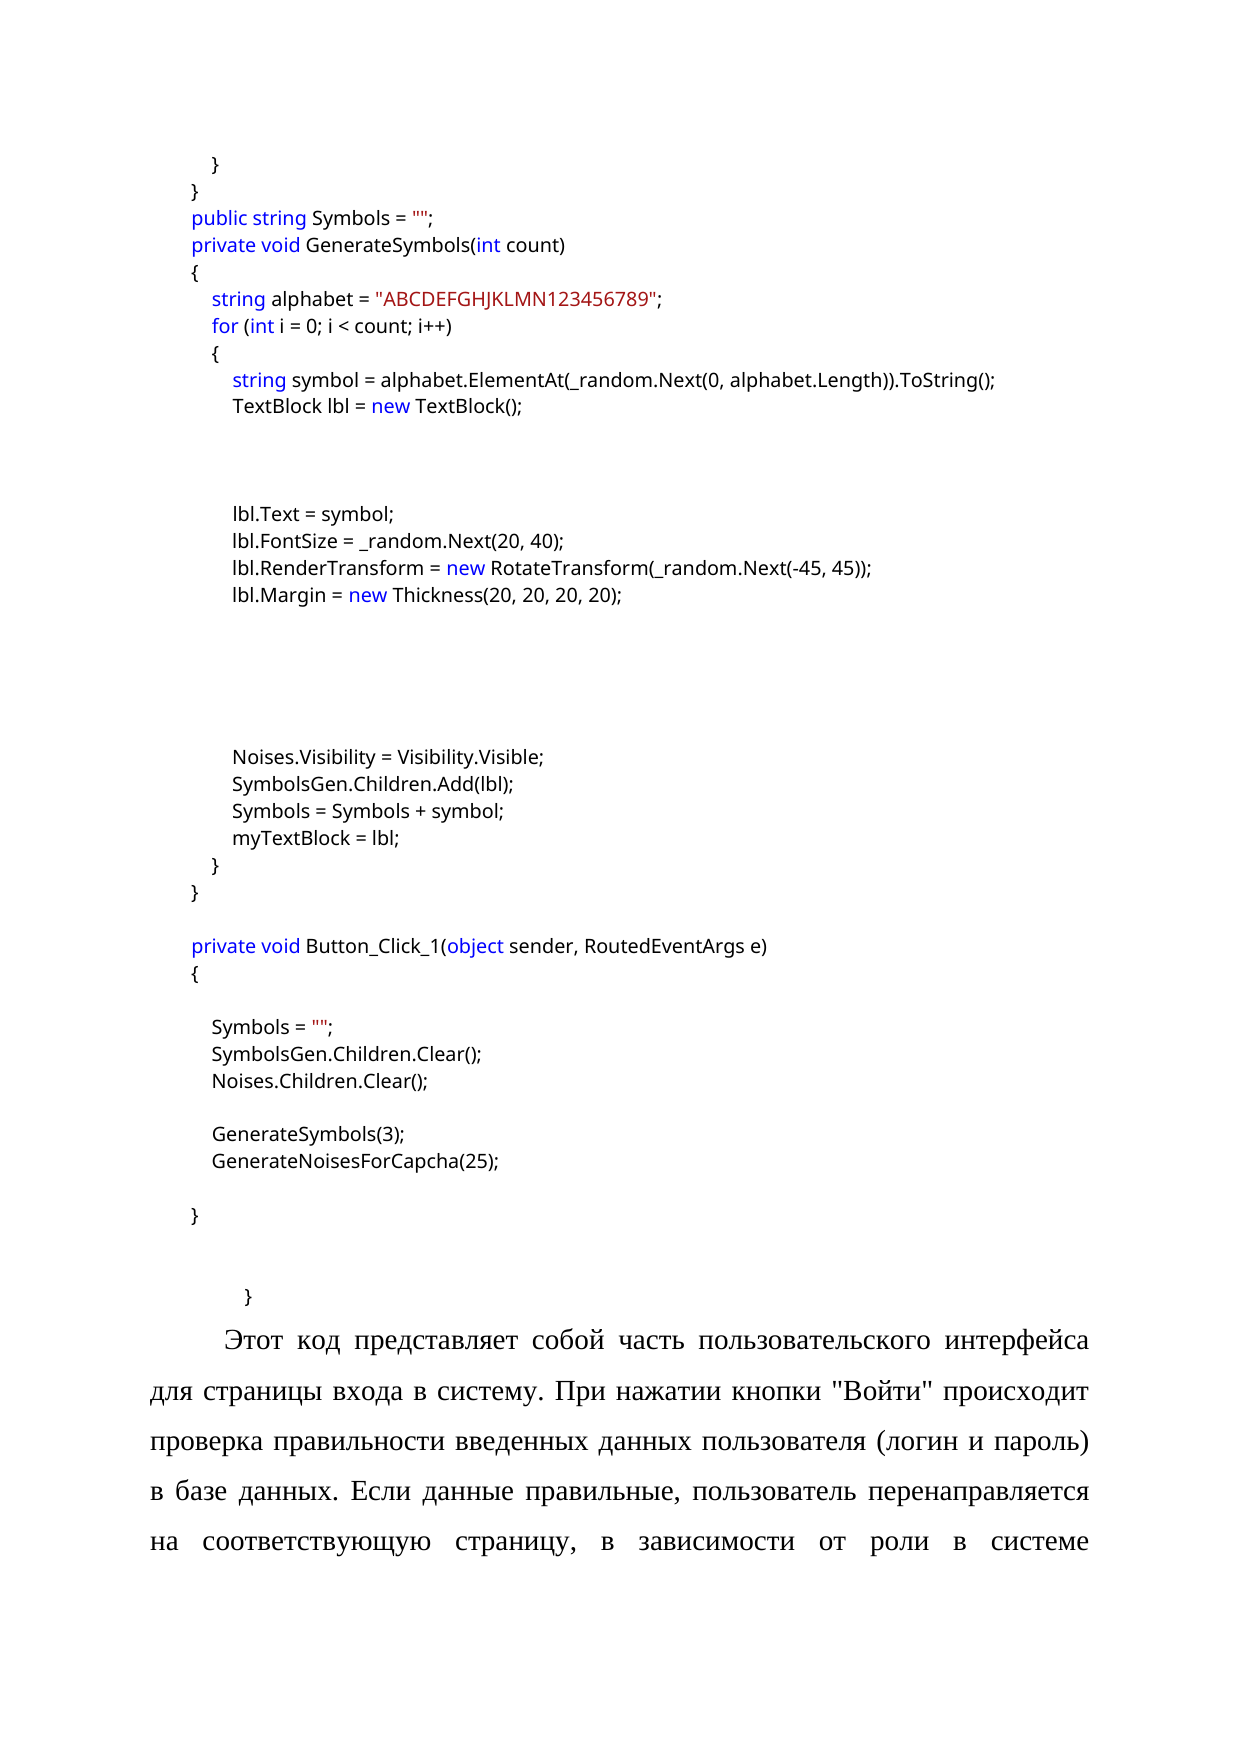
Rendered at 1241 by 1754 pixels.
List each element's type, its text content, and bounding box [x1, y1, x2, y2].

text } [150, 1202, 1090, 1228]
text GenerateSymbols(3); [150, 1121, 1090, 1148]
text private void Button_Click_1(object sender, RoutedEventArgs e) [150, 932, 1090, 959]
text GenerateNoisesForCapcha(25); [150, 1148, 1090, 1174]
text } [150, 878, 1090, 905]
text SymbolsGen.Children.Clear(); [150, 1040, 1090, 1067]
text Noises.Children.Clear(); [150, 1067, 1090, 1094]
text string symbol = alphabet.ElementAt(_random.Next(0, alphabet.Length)).ToString(); [150, 366, 1090, 393]
text } [150, 177, 1090, 204]
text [150, 1322, 1090, 1557]
text Symbols = ""; [150, 1013, 1090, 1040]
text Noises.Visibility = Visibility.Visible; [150, 743, 1090, 771]
text string alphabet = "ABCDEFGHJKLMN123456789"; [150, 285, 1090, 312]
text lbl.Margin = new Thickness(20, 20, 20, 20); [150, 582, 1090, 609]
text for (int i = 0; i < count; i++) [150, 312, 1090, 339]
text lbl.RenderTransform = new RotateTransform(_random.Next(-45, 45)); [150, 555, 1090, 582]
text myTextBlock = lbl; [150, 824, 1090, 851]
text lbl.Text = symbol; [150, 501, 1090, 528]
text public string Symbols = ""; [150, 204, 1090, 231]
text } [150, 1282, 1090, 1309]
text Symbols = Symbols + symbol; [150, 797, 1090, 824]
text { [150, 339, 1090, 366]
text { [150, 959, 1090, 986]
text lbl.FontSize = _random.Next(20, 40); [150, 528, 1090, 555]
text } [150, 851, 1090, 878]
text { [150, 258, 1090, 285]
text TextBlock lbl = new TextBlock(); [150, 393, 1090, 420]
text } [150, 150, 1090, 177]
text SymbolsGen.Children.Add(lbl); [150, 771, 1090, 797]
text private void GenerateSymbols(int count) [150, 231, 1090, 258]
